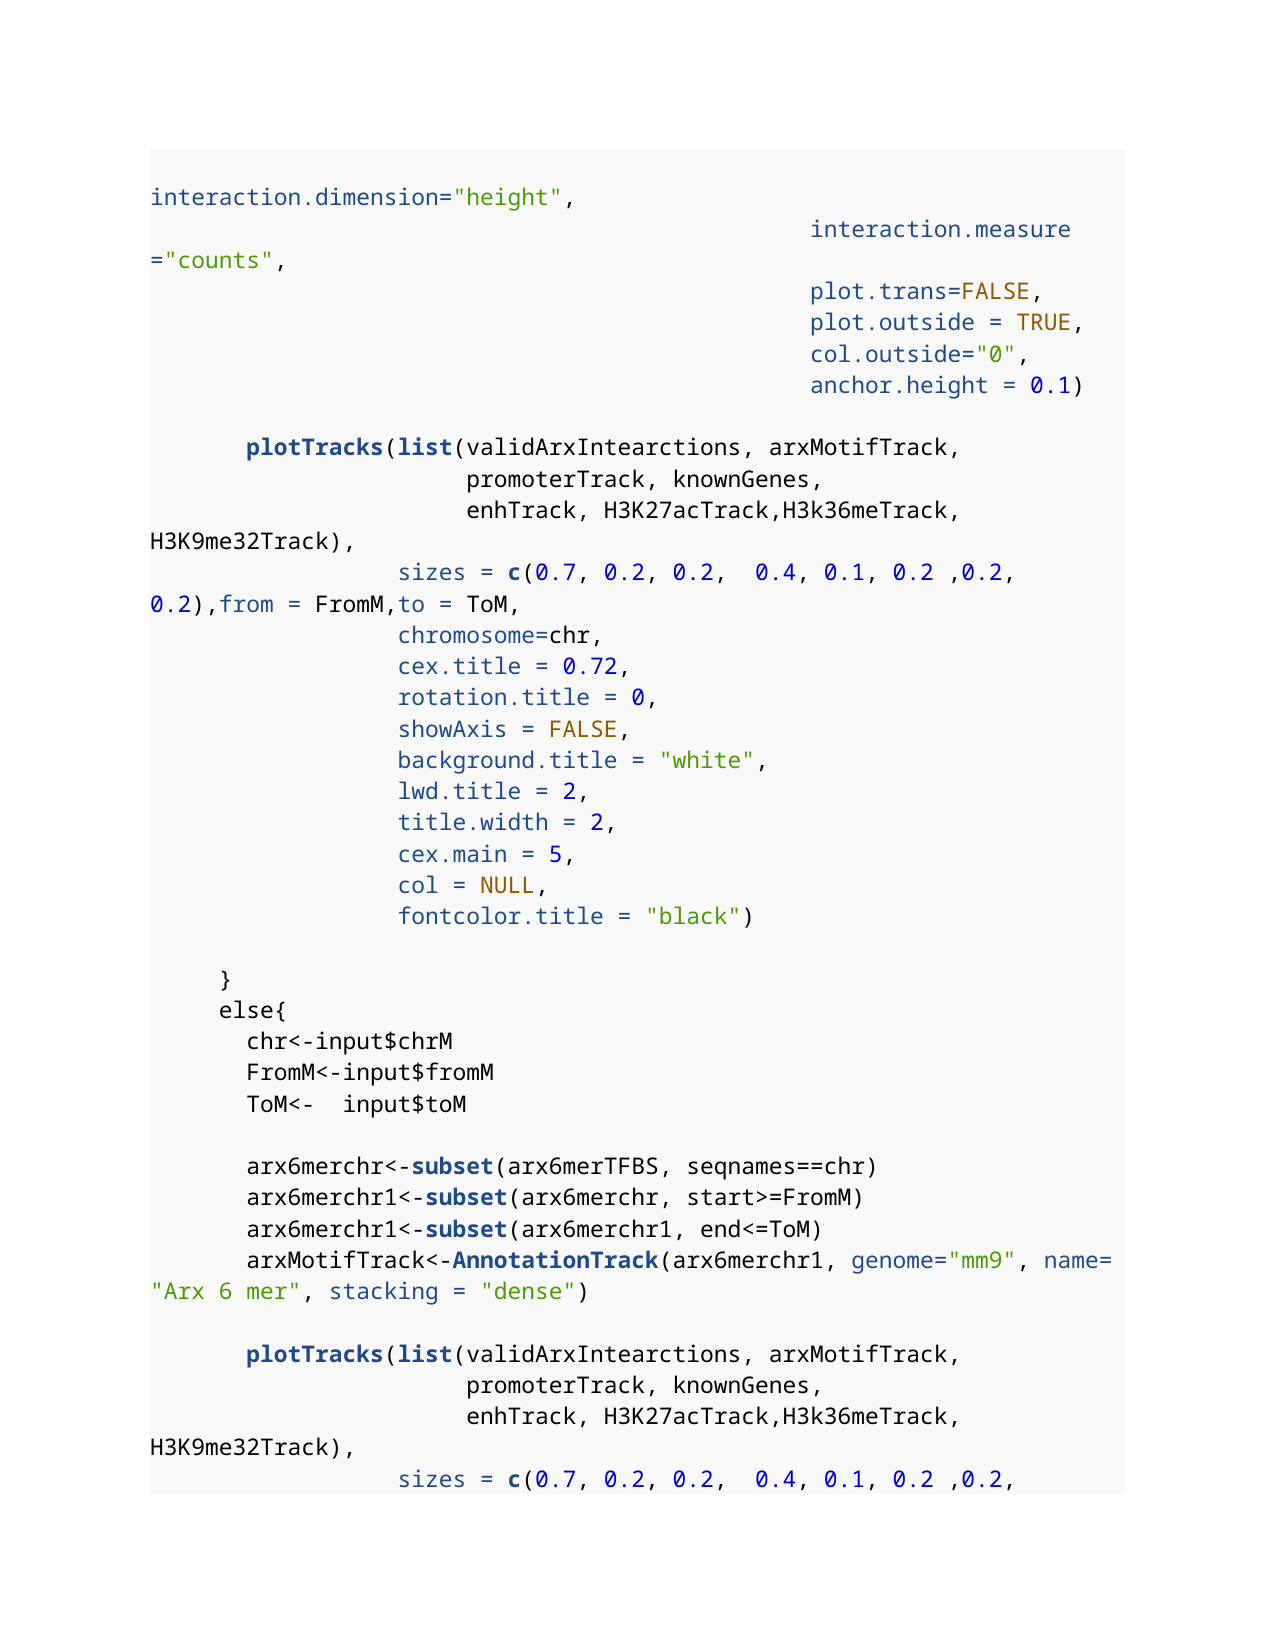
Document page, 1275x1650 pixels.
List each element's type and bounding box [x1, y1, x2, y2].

text [150, 150, 1125, 1494]
